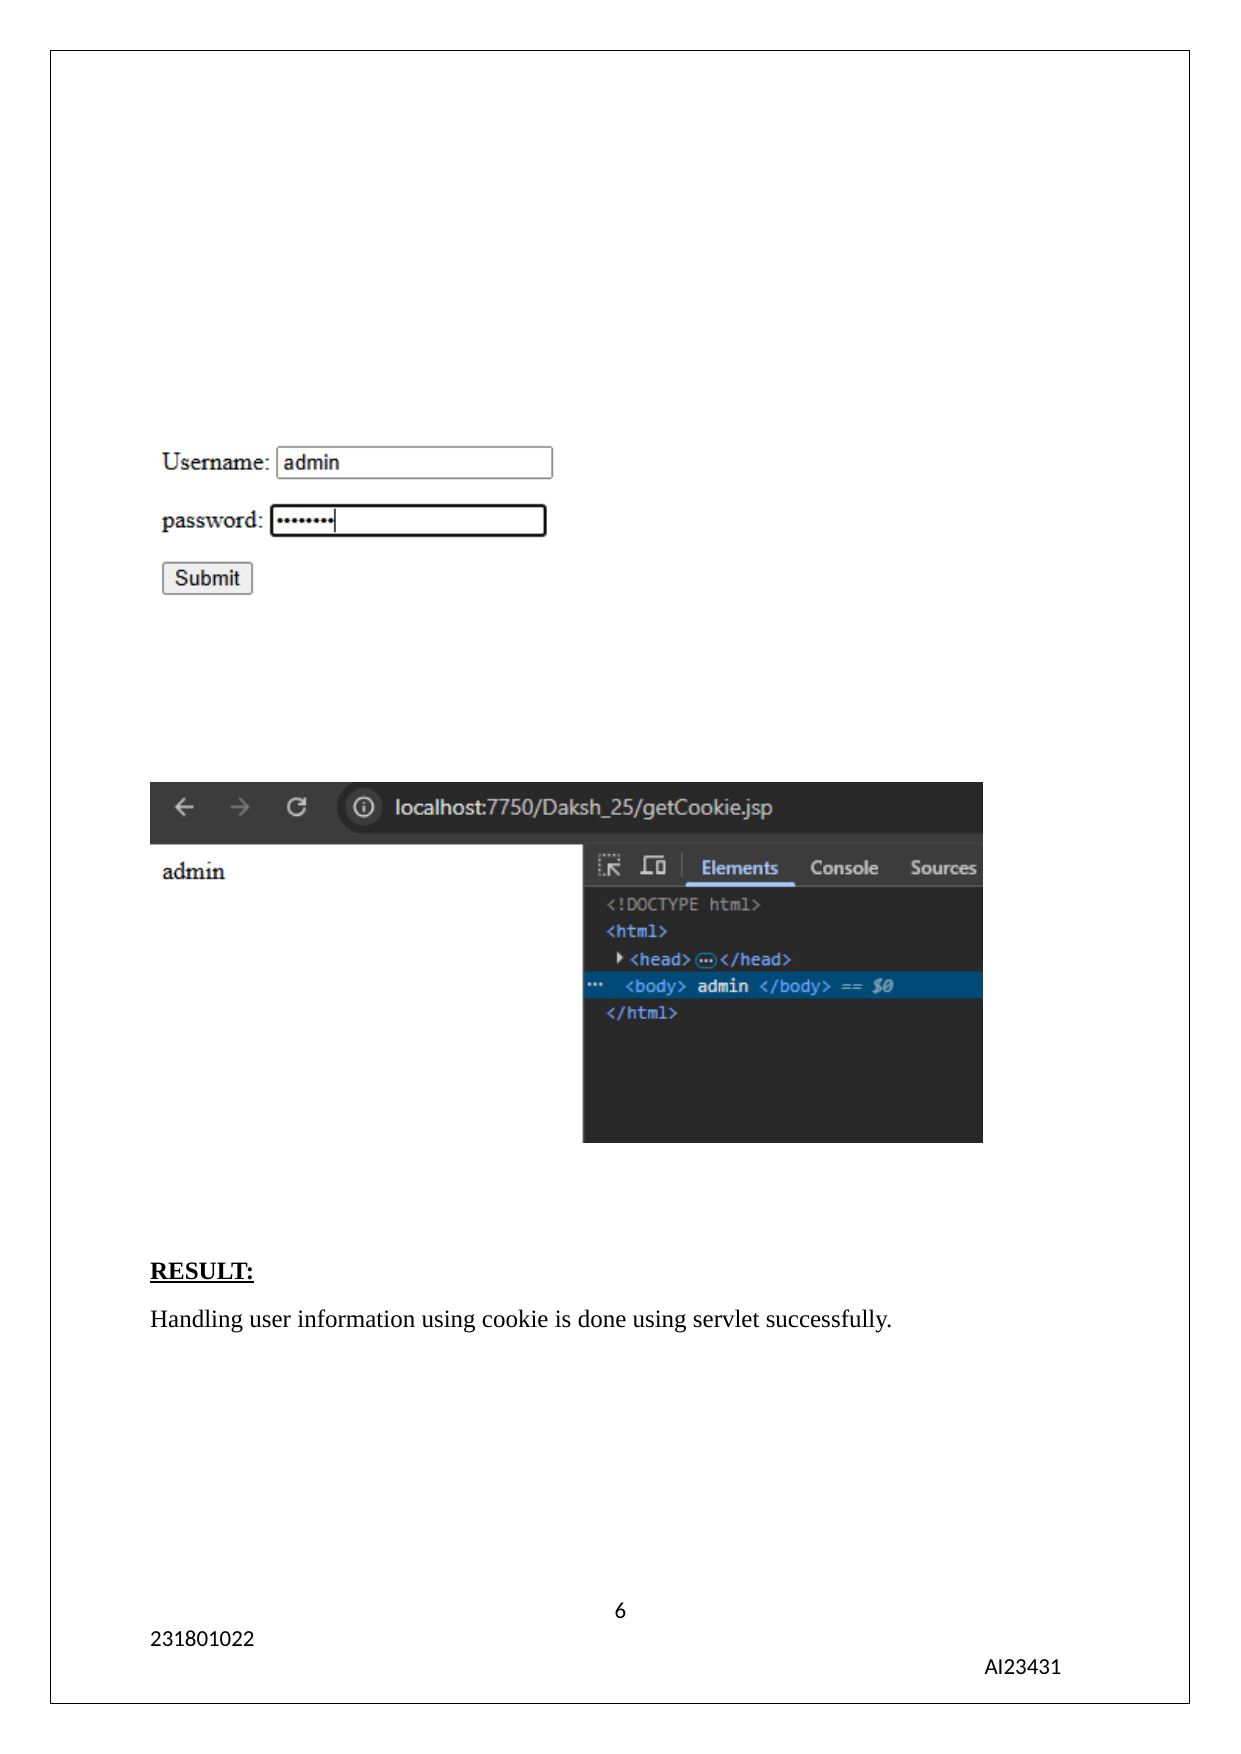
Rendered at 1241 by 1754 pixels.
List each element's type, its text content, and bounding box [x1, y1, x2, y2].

picture [150, 423, 869, 764]
text Handling user information using cookie is done using servlet successfully. [150, 1304, 1090, 1333]
text RESULT: [150, 1256, 1090, 1285]
picture [150, 782, 983, 1143]
